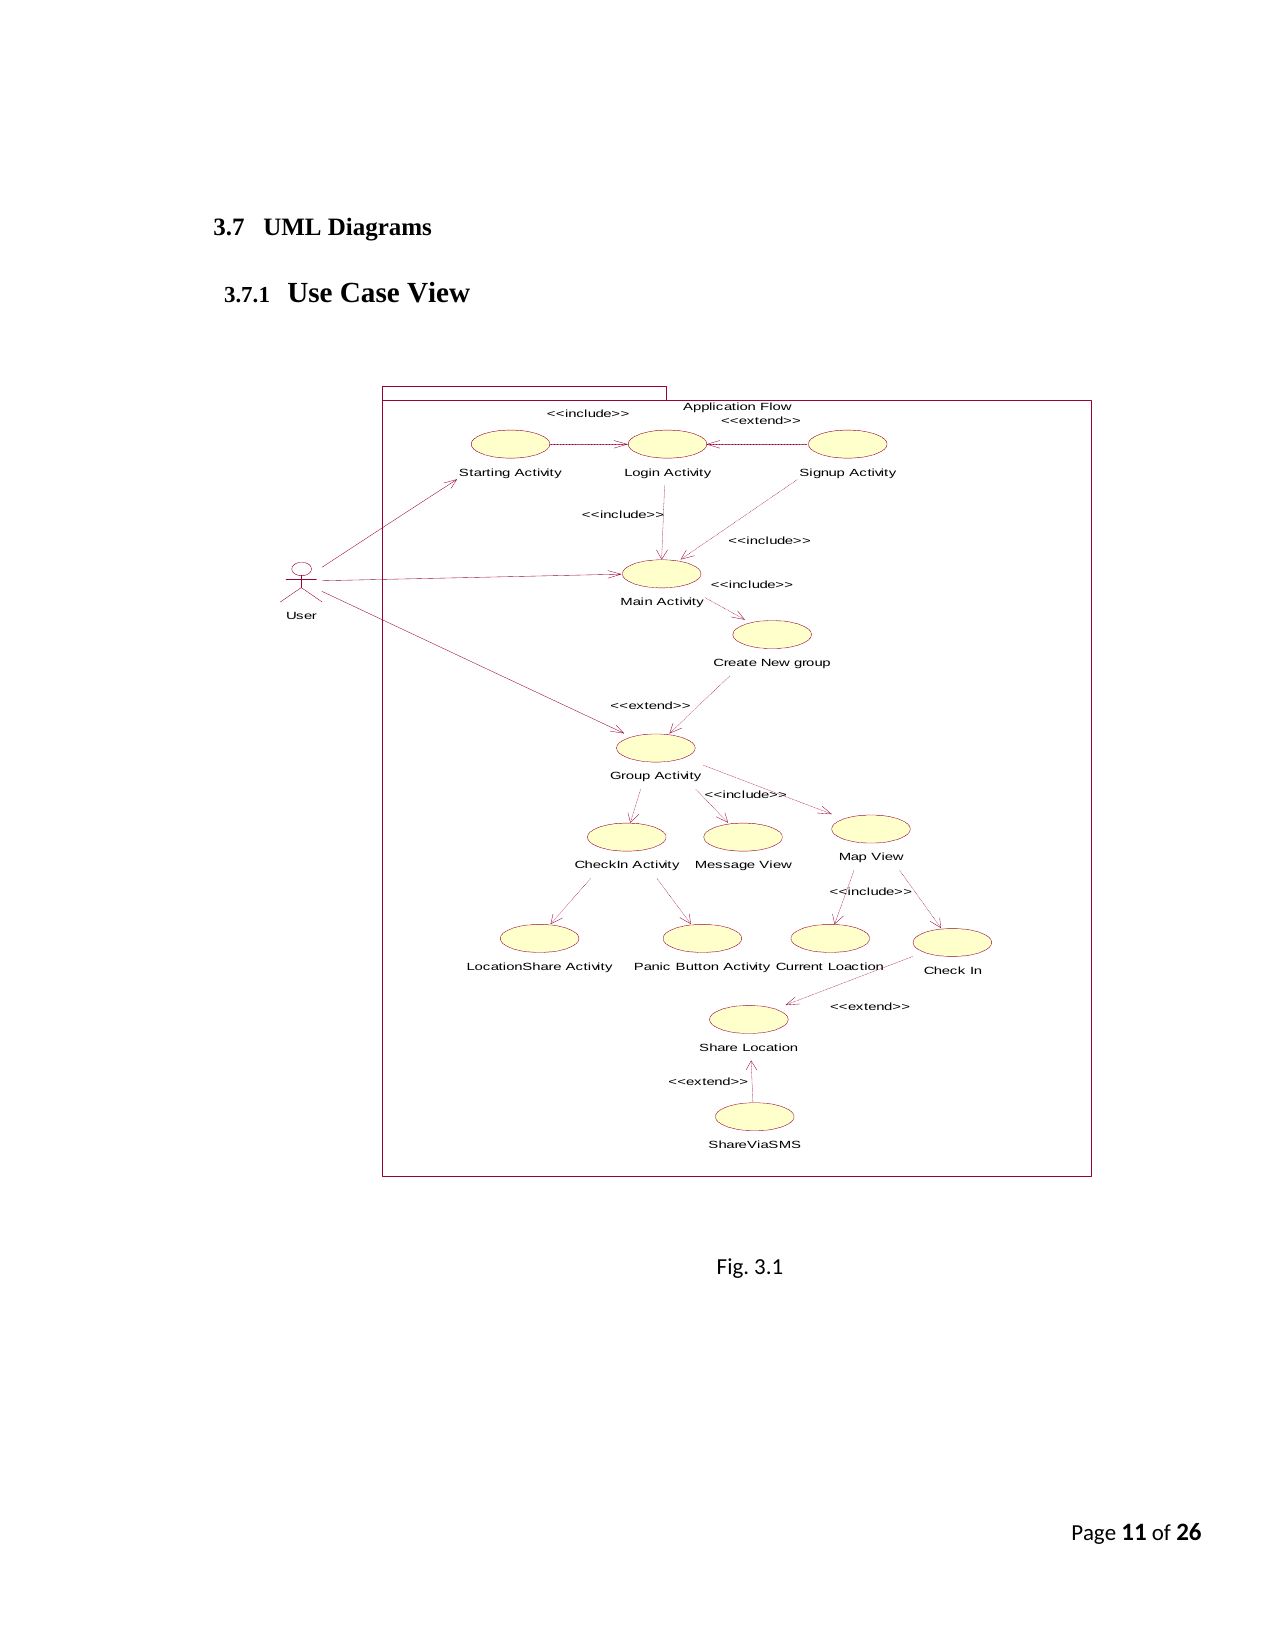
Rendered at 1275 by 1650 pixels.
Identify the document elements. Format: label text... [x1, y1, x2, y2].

text Fig. 3.1 [207, 1252, 1201, 1280]
text 3.7.1 Use Case View [207, 276, 1201, 309]
text 3.7 UML Diagrams [207, 212, 1201, 240]
